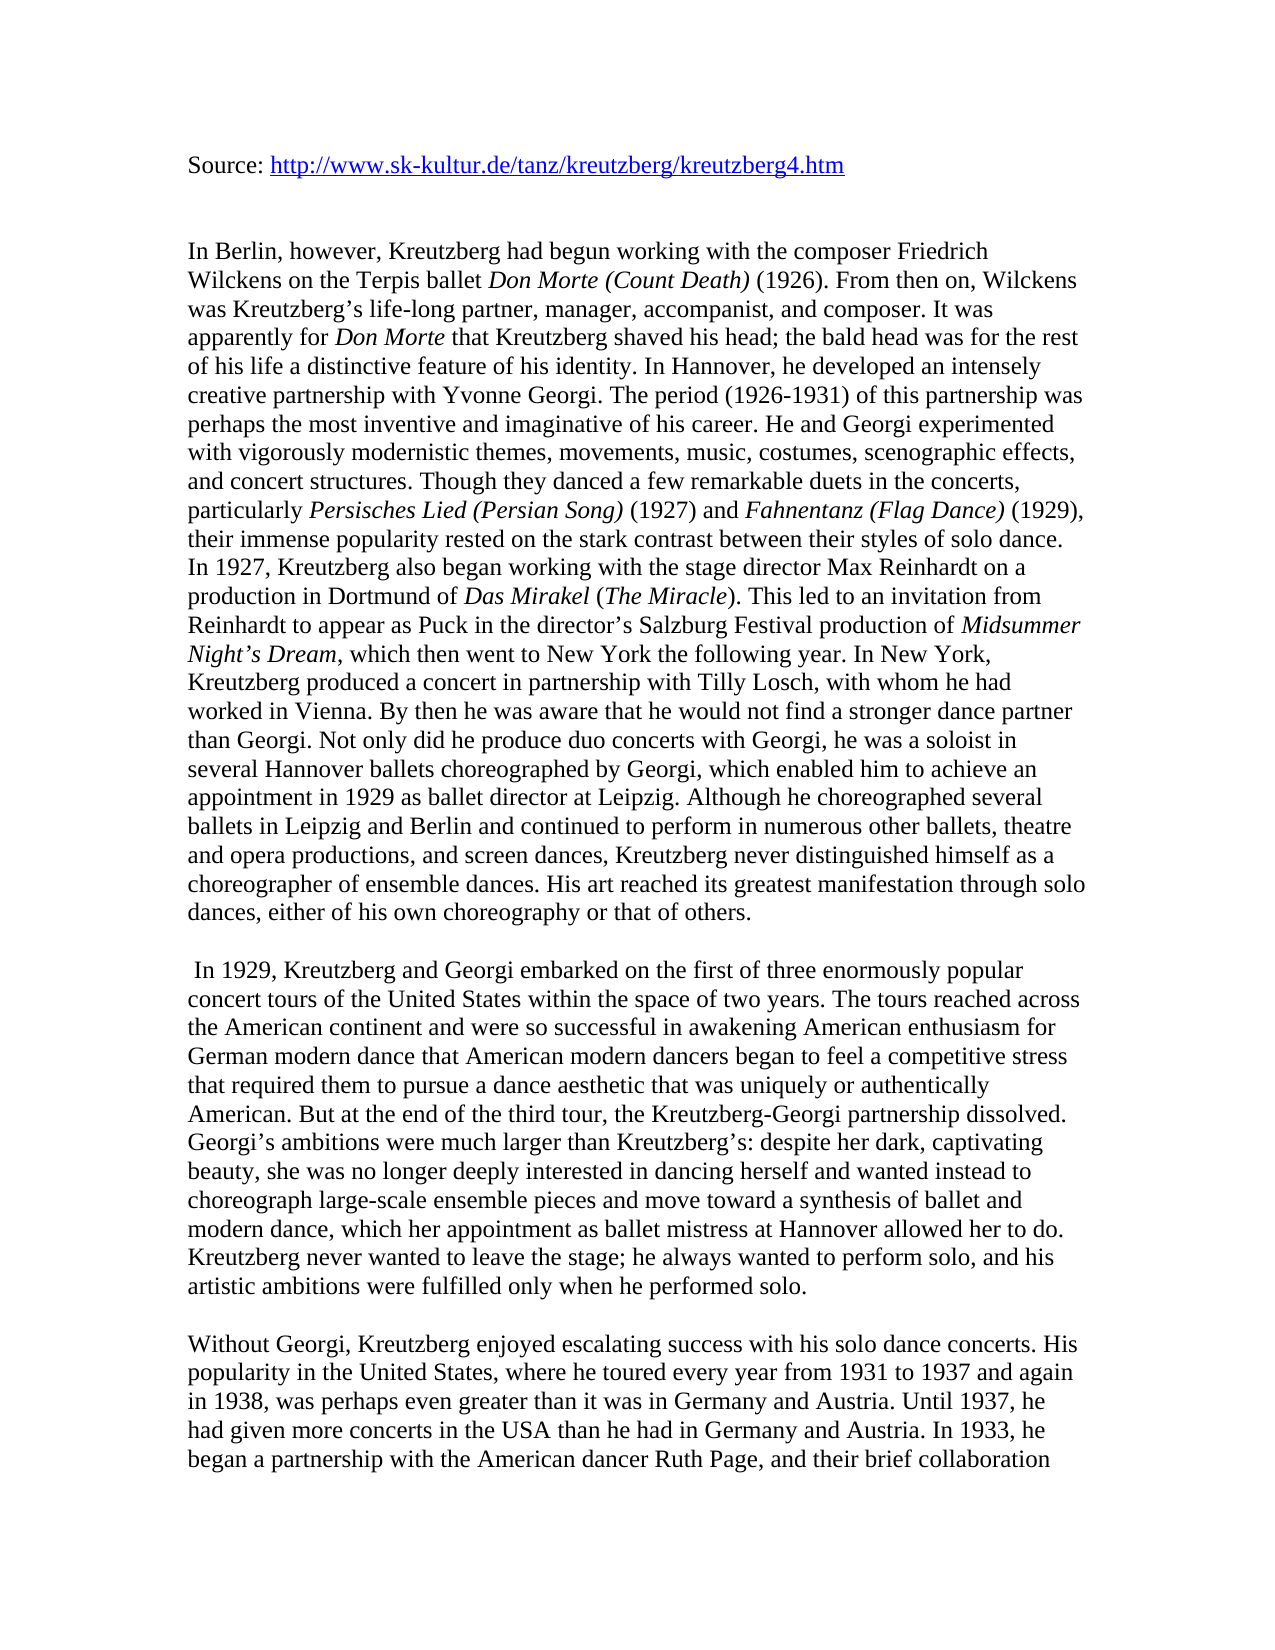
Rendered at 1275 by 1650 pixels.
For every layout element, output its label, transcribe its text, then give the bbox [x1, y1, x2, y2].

text In 1927, Kreutzberg also began working with the stage director Max Reinhardt on a production in Dortmund of Das Mirakel (The Miracle). This led to an invitation from Reinhardt to appear as Puck in the director’s Salzburg Festival production of Midsummer Night’s Dream, which then went to New York the following year. In New York, Kreutzberg produced a concert in partnership with Tilly Losch, with whom he had worked in Vienna. By then he was aware that he would not find a stronger dance partner than Georgi. Not only did he produce duo concerts with Georgi, he was a soloist in several Hannover ballets choreographed by Georgi, which enabled him to achieve an appointment in 1929 as ballet director at Leipzig. Although he choreographed several ballets in Leipzig and Berlin and continued to perform in numerous other ballets, theatre and opera productions, and screen dances, Kreutzberg never distinguished himself as a choreographer of ensemble dances. His art reached its greatest manifestation through solo dances, either of his own choreography or that of others. [187, 552, 1087, 926]
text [187, 1329, 1087, 1472]
text In Berlin, however, Kreutzberg had begun working with the composer Friedrich Wilckens on the Terpis ballet Don Morte (Count Death) (1926). From then on, Wilckens was Kreutzberg’s life-long partner, manager, accompanist, and composer. It was apparently for Don Morte that Kreutzberg shaved his head; the bald head was for the rest of his life a distinctive feature of his identity. In Hannover, he developed an intensely creative partnership with Yvonne Georgi. The period (1926-1931) of this partnership was perhaps the most inventive and imaginative of his career. He and Georgi experimented with vigorously modernistic themes, movements, music, costumes, scenographic effects, and concert structures. Though they danced a few remarkable duets in the concerts, particularly Persisches Lied (Persian Song) (1927) and Fahnentanz (Flag Dance) (1929), their immense popularity rested on the stark contrast between their styles of solo dance. [187, 236, 1087, 552]
text In 1929, Kreutzberg and Georgi embarked on the first of three enormously popular concert tours of the United States within the space of two years. The tours reached across the American continent and were so successful in awakening American enthusiasm for German modern dance that American modern dancers began to feel a competitive stress that required them to pursue a dance aesthetic that was uniquely or authentically American. But at the end of the third tour, the Kreutzberg-Georgi partnership dissolved. Georgi’s ambitions were much larger than Kreutzberg’s: despite her dark, captivating beauty, she was no longer deeply interested in dancing herself and wanted instead to choreograph large-scale ensemble pieces and move toward a synthesis of ballet and modern dance, which her appointment as ballet mistress at Hannover allowed her to do. Kreutzberg never wanted to leave the stage; he always wanted to perform solo, and his artistic ambitions were fulfilled only when he performed solo. [187, 955, 1087, 1300]
text Source: http://www.sk-kultur.de/tanz/kreutzberg/kreutzberg4.htm [187, 150, 1087, 179]
